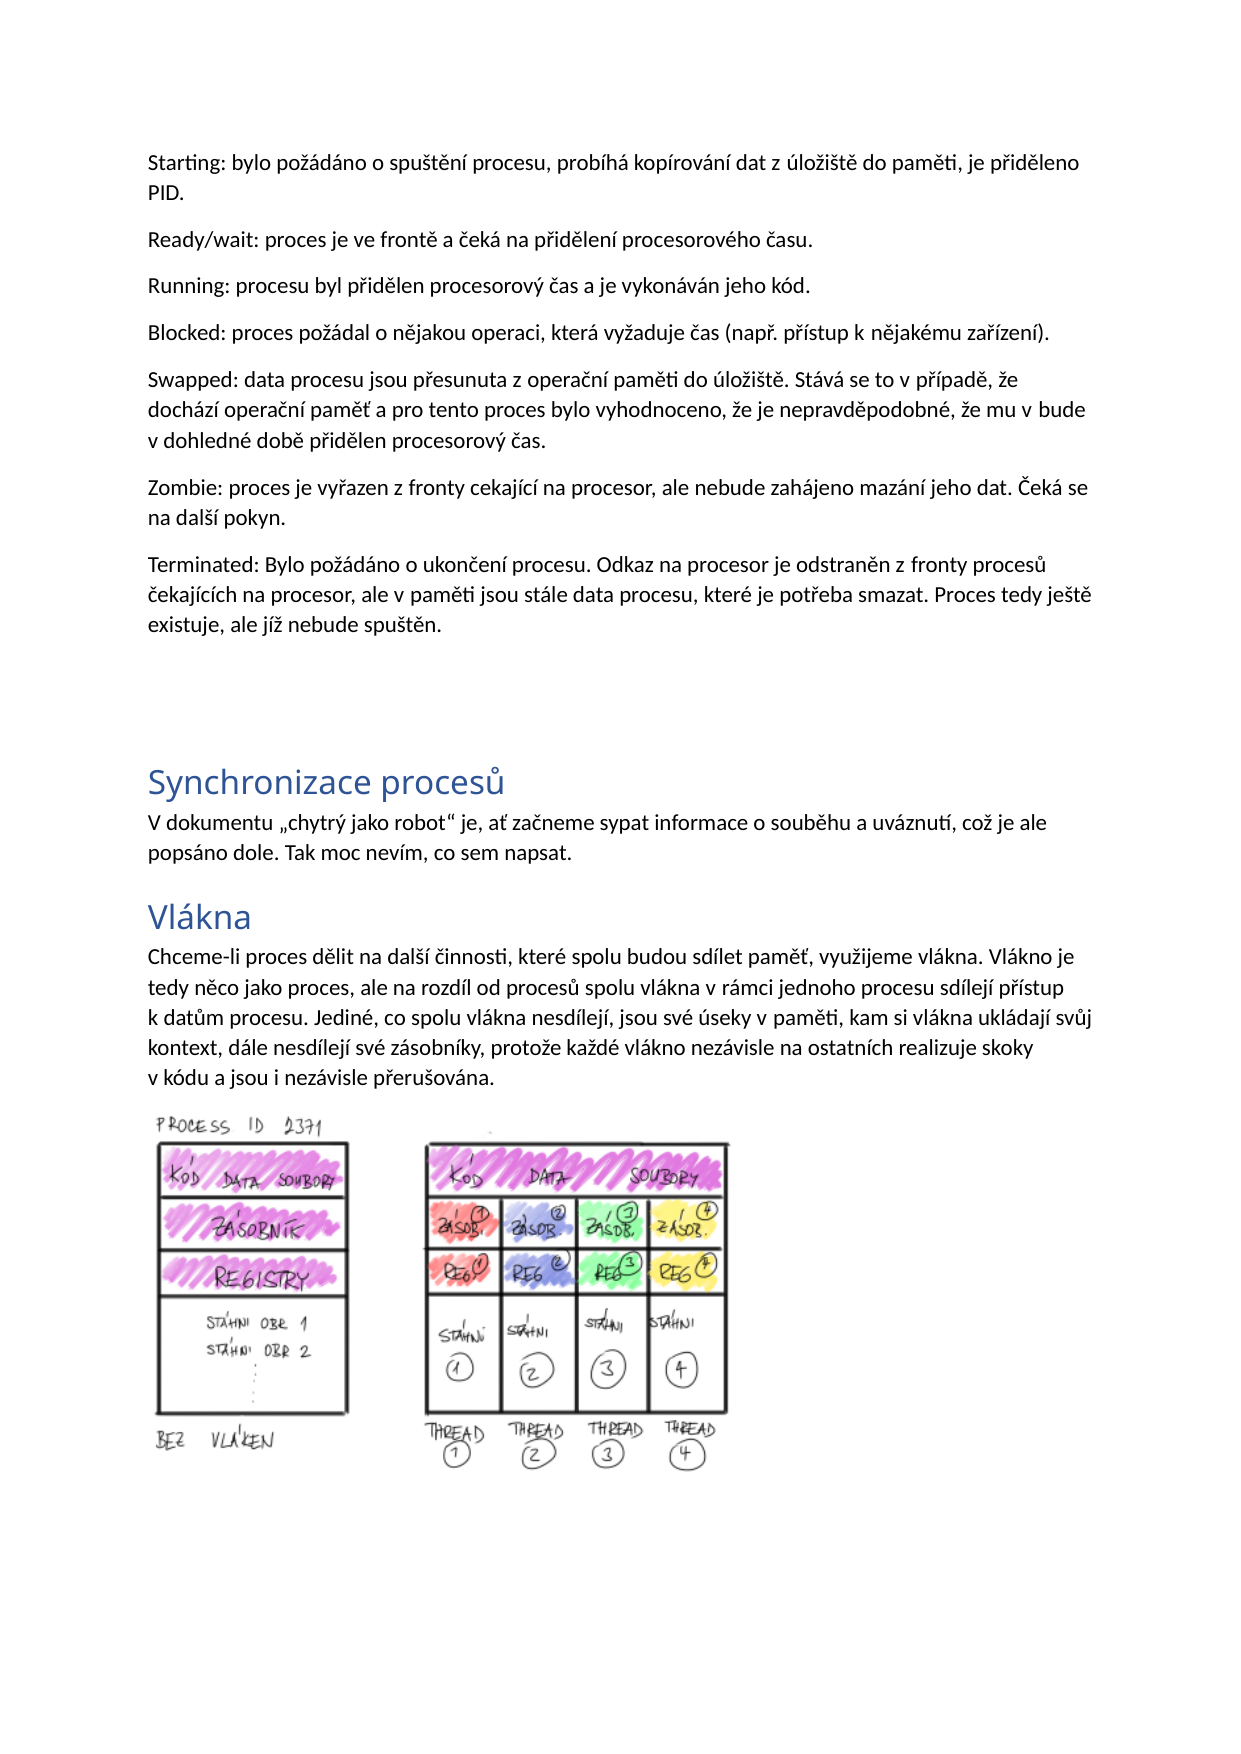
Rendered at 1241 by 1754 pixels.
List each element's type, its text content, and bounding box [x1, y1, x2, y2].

text Blocked: proces požádal o nějakou operaci, která vyžaduje čas (např. přístup k nějakému zařízení). [148, 318, 1093, 346]
text Swapped: data procesu jsou přesunuta z operační paměti do úložiště. Stává se to v případě, že dochází operační paměť a pro tento proces bylo vyhodnoceno, že je nepravděpodobné, že mu v bude v dohledné době přidělen procesorový čas. [148, 365, 1093, 454]
text Starting: bylo požádáno o spuštění procesu, probíhá kopírování dat z úložiště do paměti, je přiděleno PID. [148, 148, 1093, 206]
text Running: procesu byl přidělen procesorový čas a je vykonáván jeho kód. [148, 272, 1093, 299]
text V dokumentu „chytrý jako robot“ je, ať začneme sypat informace o souběhu a uváznutí, což je ale popsáno dole. Tak moc nevím, co sem napsat. [148, 808, 1093, 866]
picture [147, 1110, 737, 1477]
text Zombie: proces je vyřazen z fronty cekající na procesor, ale nebude zahájeno mazání jeho dat. Čeká se na další pokyn. [148, 473, 1093, 531]
subtitle Synchronizace procesů [148, 759, 1093, 804]
subtitle Vlákna [148, 893, 1093, 939]
text Terminated: Bylo požádáno o ukončení procesu. Odkaz na procesor je odstraněn z fronty procesů čekajících na procesor, ale v paměti jsou stále data procesu, které je potřeba smazat. Proces tedy ještě existuje, ale jíž nebude spuštěn. [148, 550, 1093, 638]
text Chceme-li proces dělit na další činnosti, které spolu budou sdílet paměť, využijeme vlákna. Vlákno je tedy něco jako proces, ale na rozdíl od procesů spolu vlákna v rámci jednoho procesu sdílejí přístup k datům procesu. Jediné, co spolu vlákna nesdílejí, jsou své úseky v paměti, kam si vlákna ukládají svůj kontext, dále nesdílejí své zásobníky, protože každé vlákno nezávisle na ostatních realizuje skoky v kódu a jsou i nezávisle přerušována. [148, 942, 1093, 1091]
text Ready/wait: proces je ve frontě a čeká na přidělení procesorového času. [148, 225, 1093, 253]
